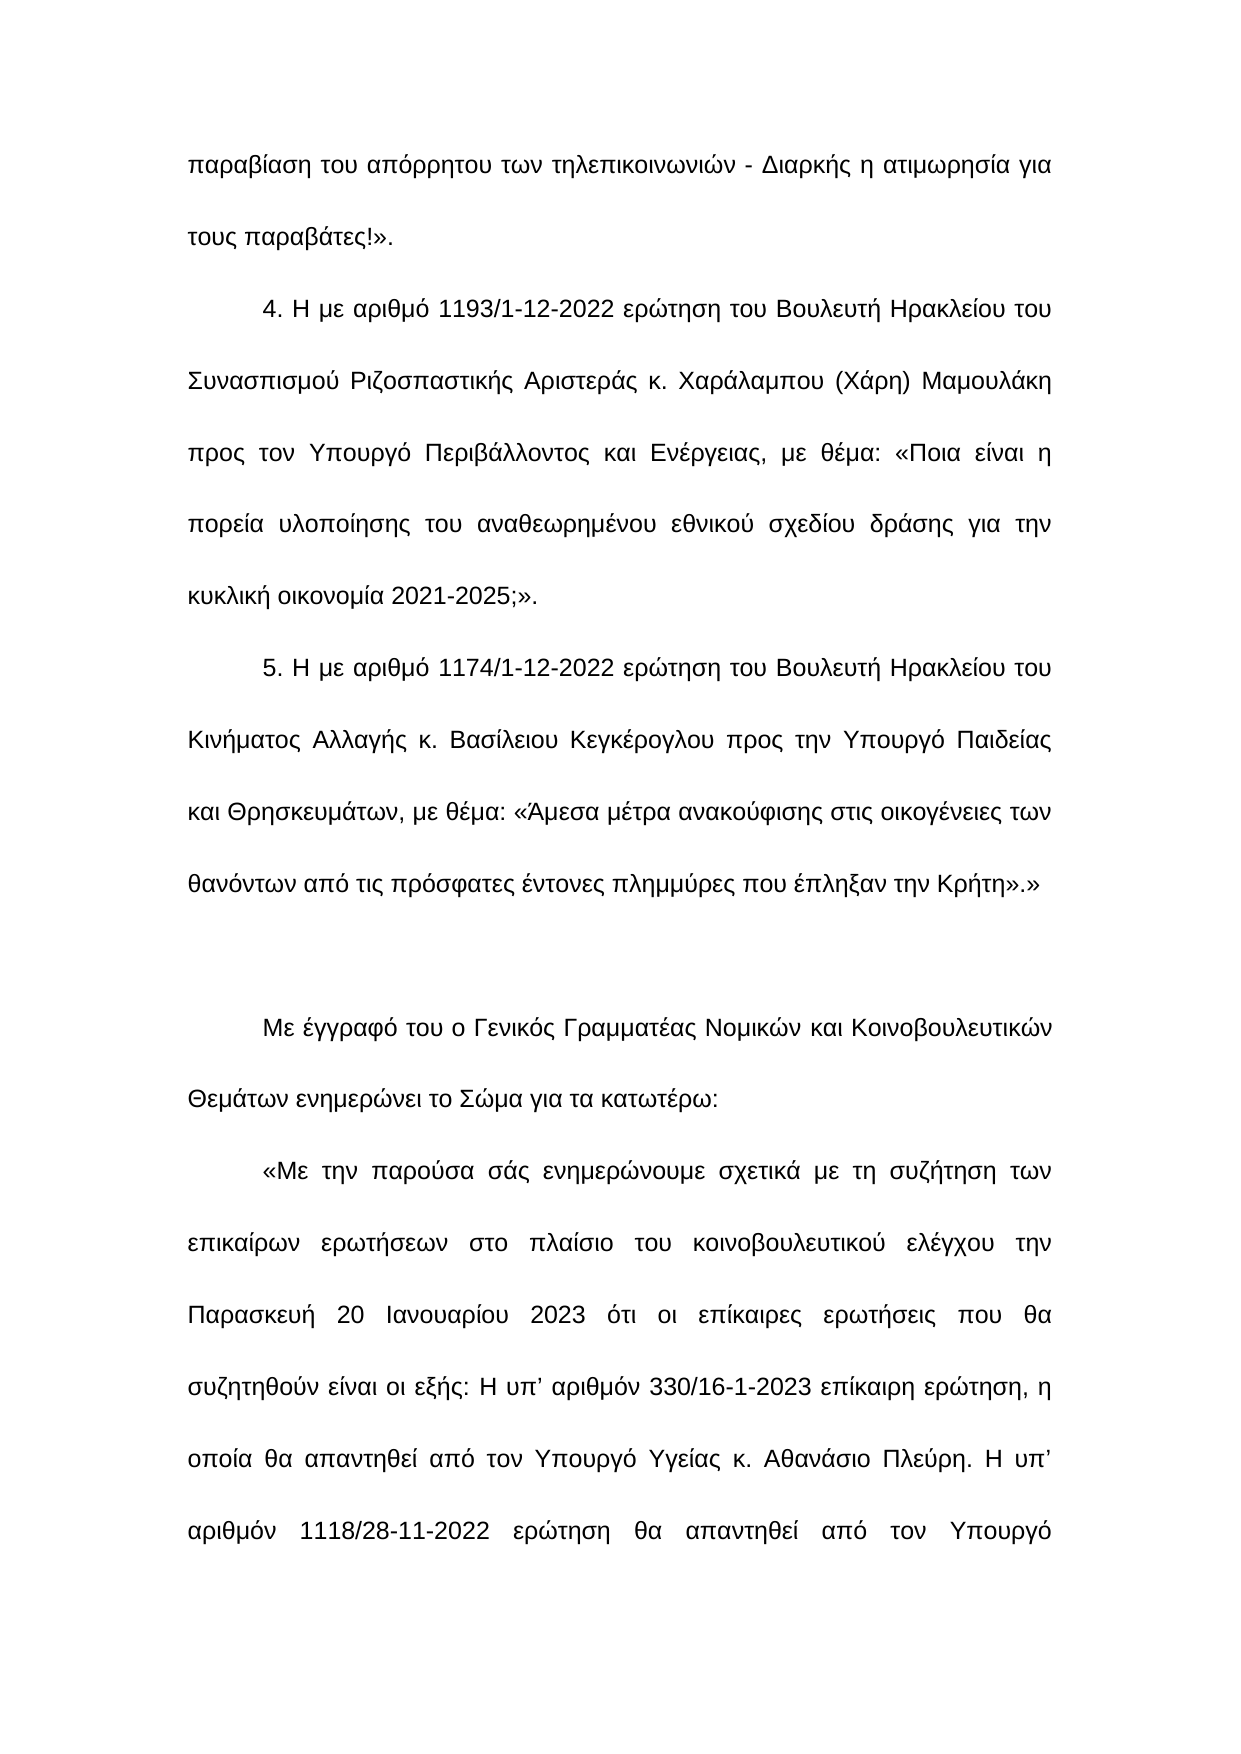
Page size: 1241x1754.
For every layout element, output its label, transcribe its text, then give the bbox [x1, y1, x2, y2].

text 5. Η με αριθμό 1174/1-12-2022 ερώτηση του Βουλευτή Ηρακλείου του Κινήματος Αλλαγής κ. Βασίλειου Κεγκέρογλου προς την Υπουργό Παιδείας και Θρησκευμάτων, με θέμα: «Άμεσα μέτρα ανακούφισης στις οικογένειες των θανόντων από τις πρόσφατες έντονες πλημμύρες που έπληξαν την Κρήτη».» [187, 653, 1053, 897]
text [187, 1156, 1053, 1544]
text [187, 150, 1053, 251]
text Με έγγραφό του ο Γενικός Γραμματέας Νομικών και Κοινοβουλευτικών Θεμάτων ενημερώνει το Σώμα για τα κατωτέρω: [187, 1012, 1053, 1113]
text 4. Η με αριθμό 1193/1-12-2022 ερώτηση του Βουλευτή Ηρακλείου του Συνασπισμού Ριζοσπαστικής Αριστεράς κ. Χαράλαμπου (Χάρη) Μαμουλάκη προς τον Υπουργό Περιβάλλοντος και Ενέργειας, με θέμα: «Ποια είναι η πορεία υλοποίησης του αναθεωρημένου εθνικού σχεδίου δράσης για την κυκλική οικονομία 2021-2025;». [187, 294, 1053, 610]
